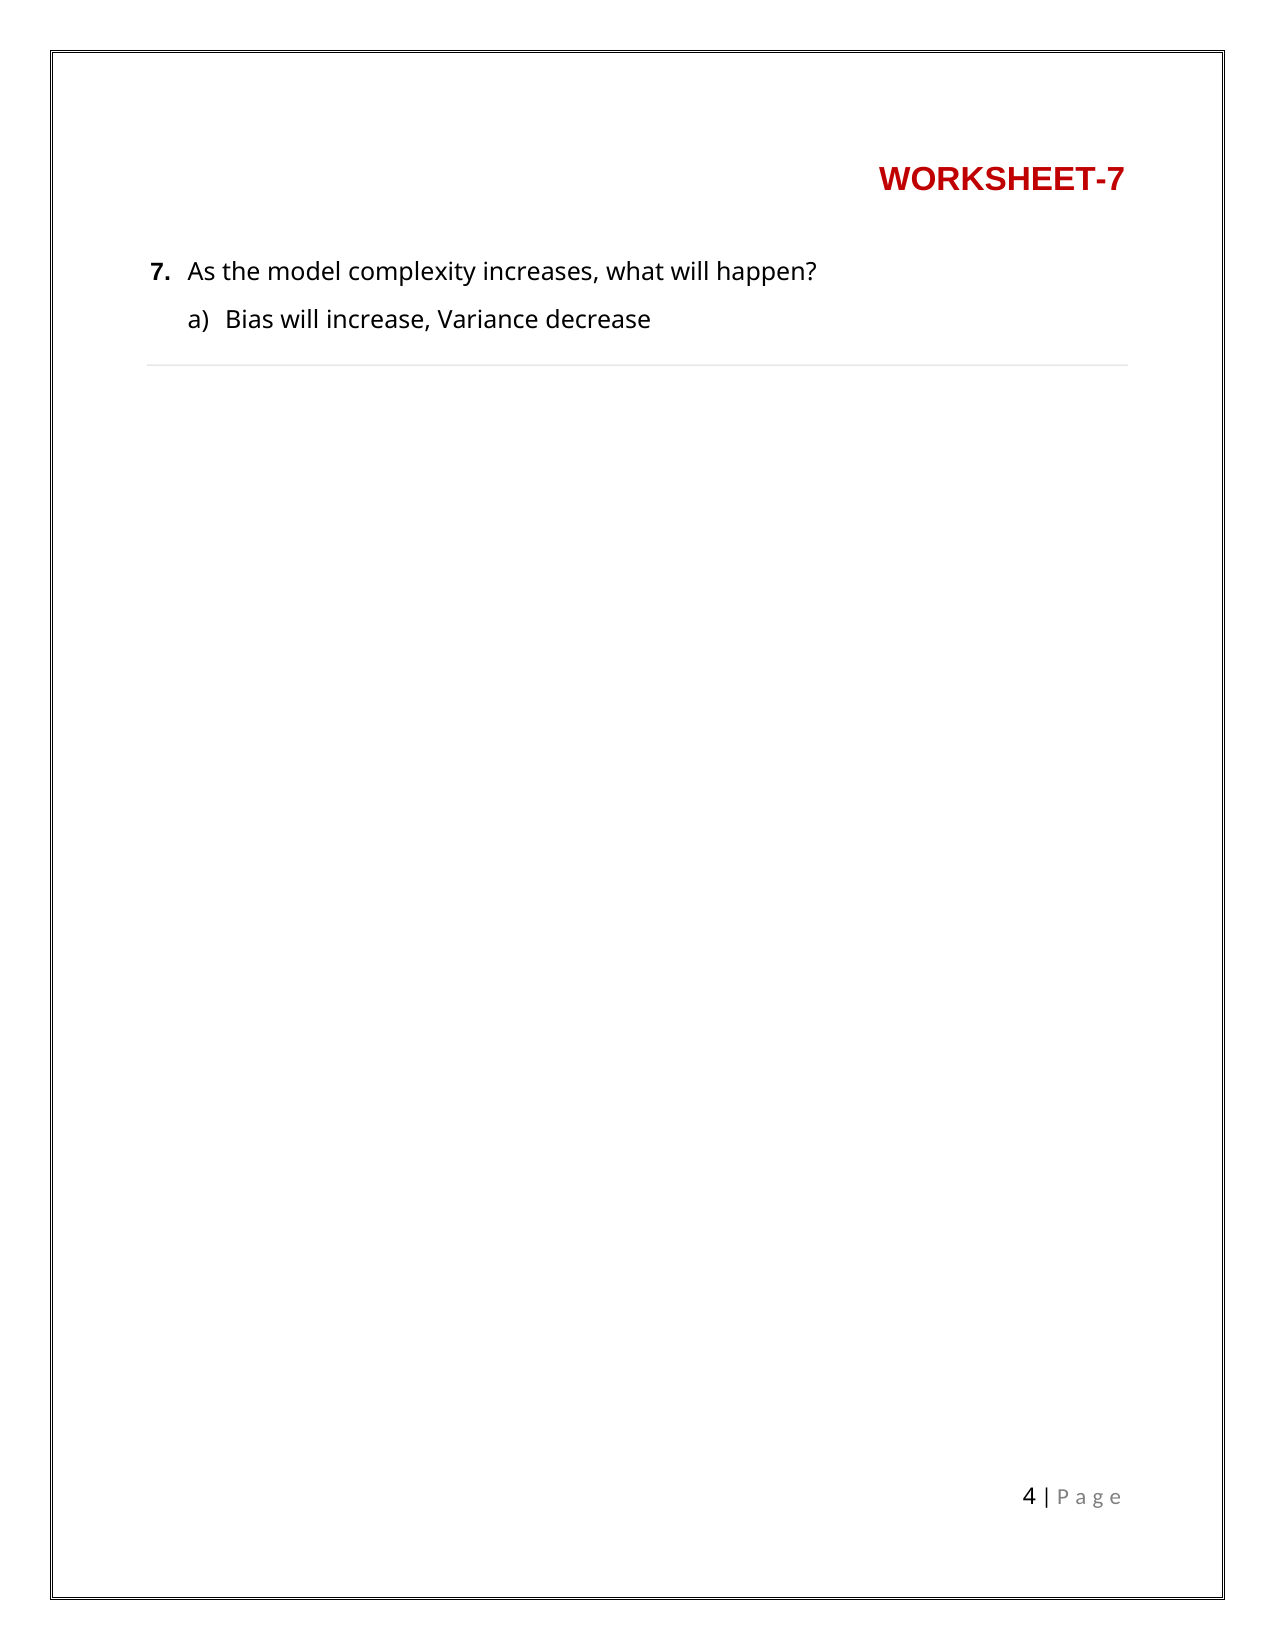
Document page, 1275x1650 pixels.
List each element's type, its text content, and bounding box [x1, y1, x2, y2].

list As the model complexity increases, what will happen? [150, 253, 1139, 287]
list Bias will increase, Variance decrease [187, 302, 1139, 336]
